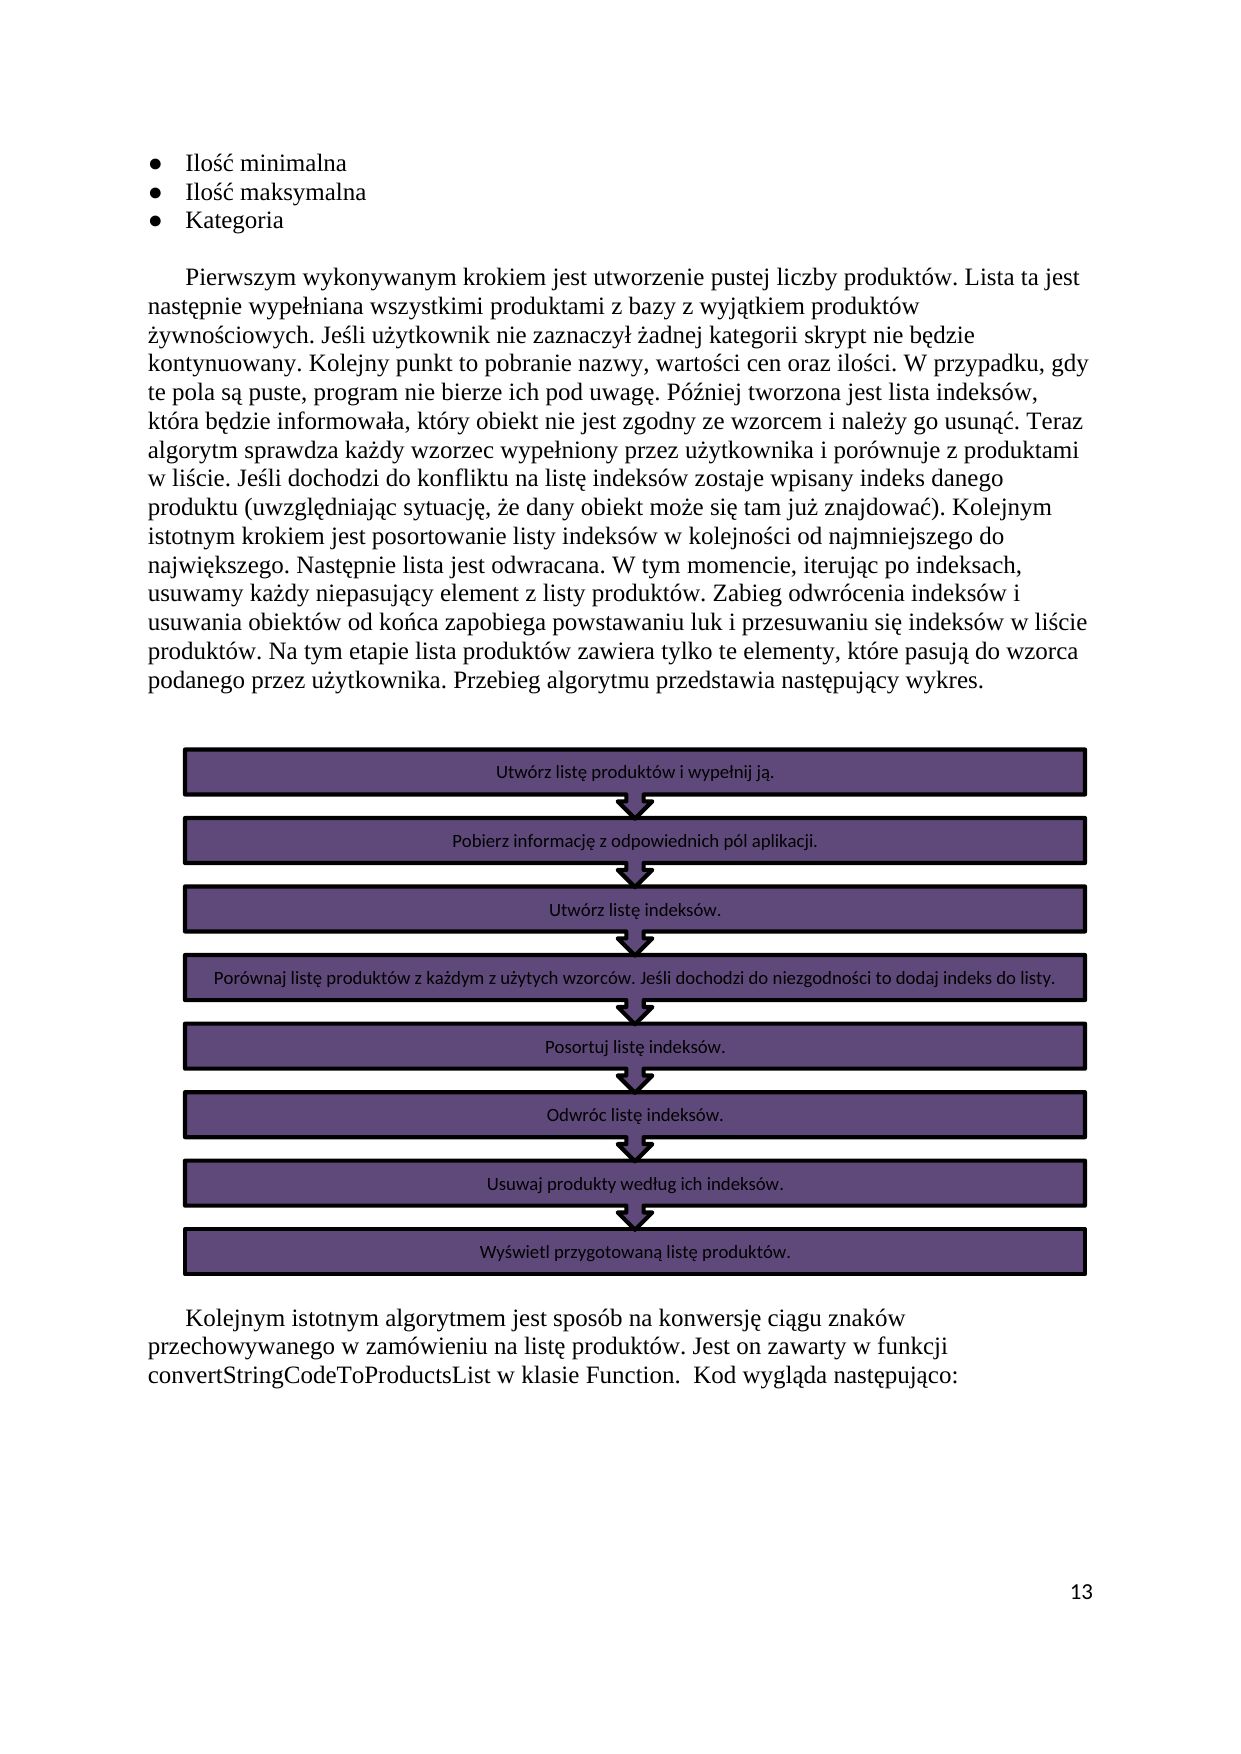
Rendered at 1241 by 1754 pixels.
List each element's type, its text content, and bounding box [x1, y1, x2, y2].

text Kolejnym istotnym algorytmem jest sposób na konwersję ciągu znaków przechowywanego w zamówieniu na listę produktów. Jest on zawarty w funkcji convertStringCodeToProductsList w klasie Function. Kod wygląda następująco: [148, 1303, 1093, 1389]
text Pierwszym wykonywanym krokiem jest utworzenie pustej liczby produktów. Lista ta jest następnie wypełniana wszystkimi produktami z bazy z wyjątkiem produktów żywnościowych. Jeśli użytkownik nie zaznaczył żadnej kategorii skrypt nie będzie kontynuowany. Kolejny punkt to pobranie nazwy, wartości cen oraz ilości. W przypadku, gdy te pola są puste, program nie bierze ich pod uwagę. Później tworzona jest lista indeksów, która będzie informowała, który obiekt nie jest zgodny ze wzorcem i należy go usunąć. Teraz algorytm sprawdza każdy wzorzec wypełniony przez użytkownika i porównuje z produktami w liście. Jeśli dochodzi do konfliktu na listę indeksów zostaje wpisany indeks danego produktu (uwzględniając sytuację, że dany obiekt może się tam już znajdować). Kolejnym istotnym krokiem jest posortowanie listy indeksów w kolejności od najmniejszego do największego. Następnie lista jest odwracana. W tym momencie, iterując po indeksach, usuwamy każdy niepasujący element z listy produktów. Zabieg odwrócenia indeksów i usuwania obiektów od końca zapobiega powstawaniu luk i przesuwaniu się indeksów w liście produktów. Na tym etapie lista produktów zawiera tylko te elementy, które pasują do wzorca podanego przez użytkownika. Przebieg algorytmu przedstawia następujący wykres. [148, 262, 1093, 693]
list Kategoria [148, 205, 1093, 234]
list Ilość minimalna [148, 148, 1093, 176]
list Ilość maksymalna [148, 176, 1093, 205]
